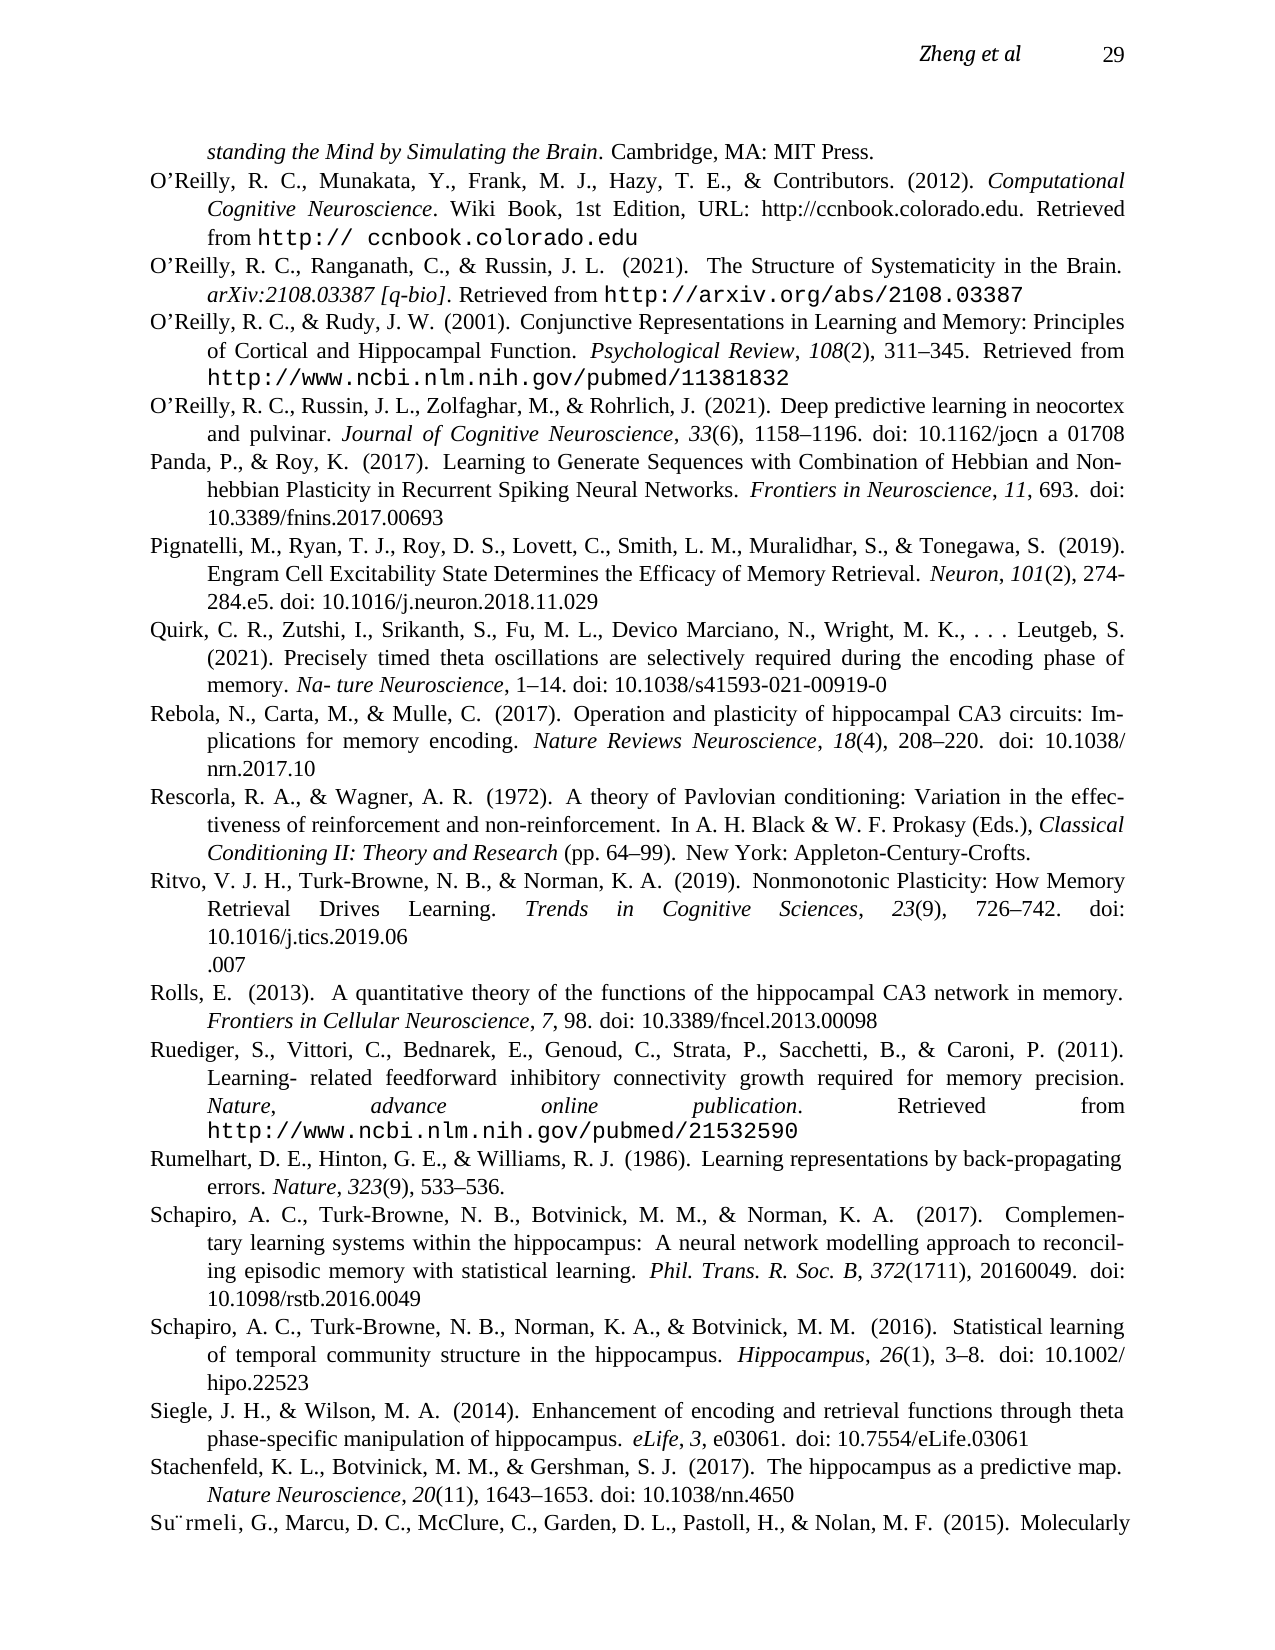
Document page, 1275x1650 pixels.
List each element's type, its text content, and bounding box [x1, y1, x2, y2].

text Schapiro, A. C., Turk-Browne, N. B., Botvinick, M. M., & Norman, K. A. (2017). Complemen- tary learning systems within the hippocampus: A neural network modelling approach to reconcil- ing episodic memory with statistical learning. Phil. Trans. R. Soc. B, 372(1711), 20160049. doi: 10.1098/rstb.2016.0049 [150, 1201, 1125, 1312]
text standing the Mind by Simulating the Brain. Cambridge, MA: MIT Press. [207, 138, 1137, 165]
text errors. Nature, 323(9), 533–536. [207, 1173, 1137, 1199]
text Ruediger, S., Vittori, C., Bednarek, E., Genoud, C., Strata, P., Sacchetti, B., & Caroni, P. (2011). Learning- related feedforward inhibitory connectivity growth required for memory precision. Nature, advance online publication. Retrieved from http://www.ncbi.nlm.nih.gov/pubmed/21532590 [150, 1036, 1125, 1145]
text Rumelhart, D. E., Hinton, G. E., & Williams, R. J. (1986). Learning representations by back-propagating [150, 1147, 1137, 1171]
text Pignatelli, M., Ryan, T. J., Roy, D. S., Lovett, C., Smith, L. M., Muralidhar, S., & Tonegawa, S. (2019). Engram Cell Excitability State Determines the Efficacy of Memory Retrieval. Neuron, 101(2), 274- 284.e5. doi: 10.1016/j.neuron.2018.11.029 [150, 532, 1125, 614]
text Siegle, J. H., & Wilson, M. A. (2014). Enhancement of encoding and retrieval functions through theta phase-specific manipulation of hippocampus. eLife, 3, e03061. doi: 10.7554/eLife.03061 [150, 1397, 1125, 1451]
text Stachenfeld, K. L., Botvinick, M. M., & Gershman, S. J. (2017). The hippocampus as a predictive map. [150, 1453, 1137, 1479]
text Ritvo, V. J. H., Turk-Browne, N. B., & Norman, K. A. (2019). Nonmonotonic Plasticity: How Memory Retrieval Drives Learning. Trends in Cognitive Sciences, 23(9), 726–742. doi: 10.1016/j.tics.2019.06 [150, 867, 1125, 949]
text Quirk, C. R., Zutshi, I., Srikanth, S., Fu, M. L., Devico Marciano, N., Wright, M. K., . . . Leutgeb, S. (2021). Precisely timed theta oscillations are selectively required during the encoding phase of memory. Na- ture Neuroscience, 1–14. doi: 10.1038/s41593-021-00919-0 [150, 616, 1125, 698]
text Rolls, E. (2013). A quantitative theory of the functions of the hippocampal CA3 network in memory. [150, 979, 1137, 1006]
text O’Reilly, R. C., Ranganath, C., & Russin, J. L. (2021). The Structure of Systematicity in the Brain. [150, 254, 1137, 278]
text O’Reilly, R. C., Russin, J. L., Zolfaghar, M., & Rohrlich, J. (2021). Deep predictive learning in neocortex [150, 395, 1137, 418]
text Rebola, N., Carta, M., & Mulle, C. (2017). Operation and plasticity of hippocampal CA3 circuits: Im- plications for memory encoding. Nature Reviews Neuroscience, 18(4), 208–220. doi: 10.1038/ nrn.2017.10 [150, 699, 1125, 782]
text Su¨rmeli, G., Marcu, D. C., McClure, C., Garden, D. L., Pastoll, H., & Nolan, M. F. (2015). Molecularly [150, 1509, 1137, 1536]
text Rescorla, R. A., & Wagner, A. R. (1972). A theory of Pavlovian conditioning: Variation in the effec- tiveness of reinforcement and non-reinforcement. In A. H. Black & W. F. Prokasy (Eds.), Classical Conditioning II: Theory and Research (pp. 64–99). New York: Appleton-Century-Crofts. [150, 783, 1125, 866]
text and pulvinar. Journal of Cognitive Neuroscience, 33(6), 1158–1196. doi: 10.1162/jocn a 01708 Panda, P., & Roy, K. (2017). Learning to Generate Sequences with Combination of Hebbian and Non- [150, 420, 1125, 474]
text O’Reilly, R. C., Munakata, Y., Frank, M. J., Hazy, T. E., & Contributors. (2012). Computational Cognitive Neuroscience. Wiki Book, 1st Edition, URL: http://ccnbook.colorado.edu. Retrieved from http:// ccnbook.colorado.edu [150, 167, 1125, 252]
text hebbian Plasticity in Recurrent Spiking Neural Networks. Frontiers in Neuroscience, 11, 693. doi: 10.3389/fnins.2017.00693 [207, 476, 1125, 530]
text Frontiers in Cellular Neuroscience, 7, 98. doi: 10.3389/fncel.2013.00098 [207, 1008, 1137, 1034]
text .007 [207, 951, 1137, 977]
text O’Reilly, R. C., & Rudy, J. W. (2001). Conjunctive Representations in Learning and Memory: Principles of Cortical and Hippocampal Function. Psychological Review, 108(2), 311–345. Retrieved from http://www.ncbi.nlm.nih.gov/pubmed/11381832 [150, 308, 1125, 392]
text Nature Neuroscience, 20(11), 1643–1653. doi: 10.1038/nn.4650 [207, 1481, 1137, 1507]
text arXiv:2108.03387 [q-bio]. Retrieved from http://arxiv.org/abs/2108.03387 [207, 280, 1137, 308]
text Schapiro, A. C., Turk-Browne, N. B., Norman, K. A., & Botvinick, M. M. (2016). Statistical learning of temporal community structure in the hippocampus. Hippocampus, 26(1), 3–8. doi: 10.1002/ hipo.22523 [150, 1313, 1125, 1395]
